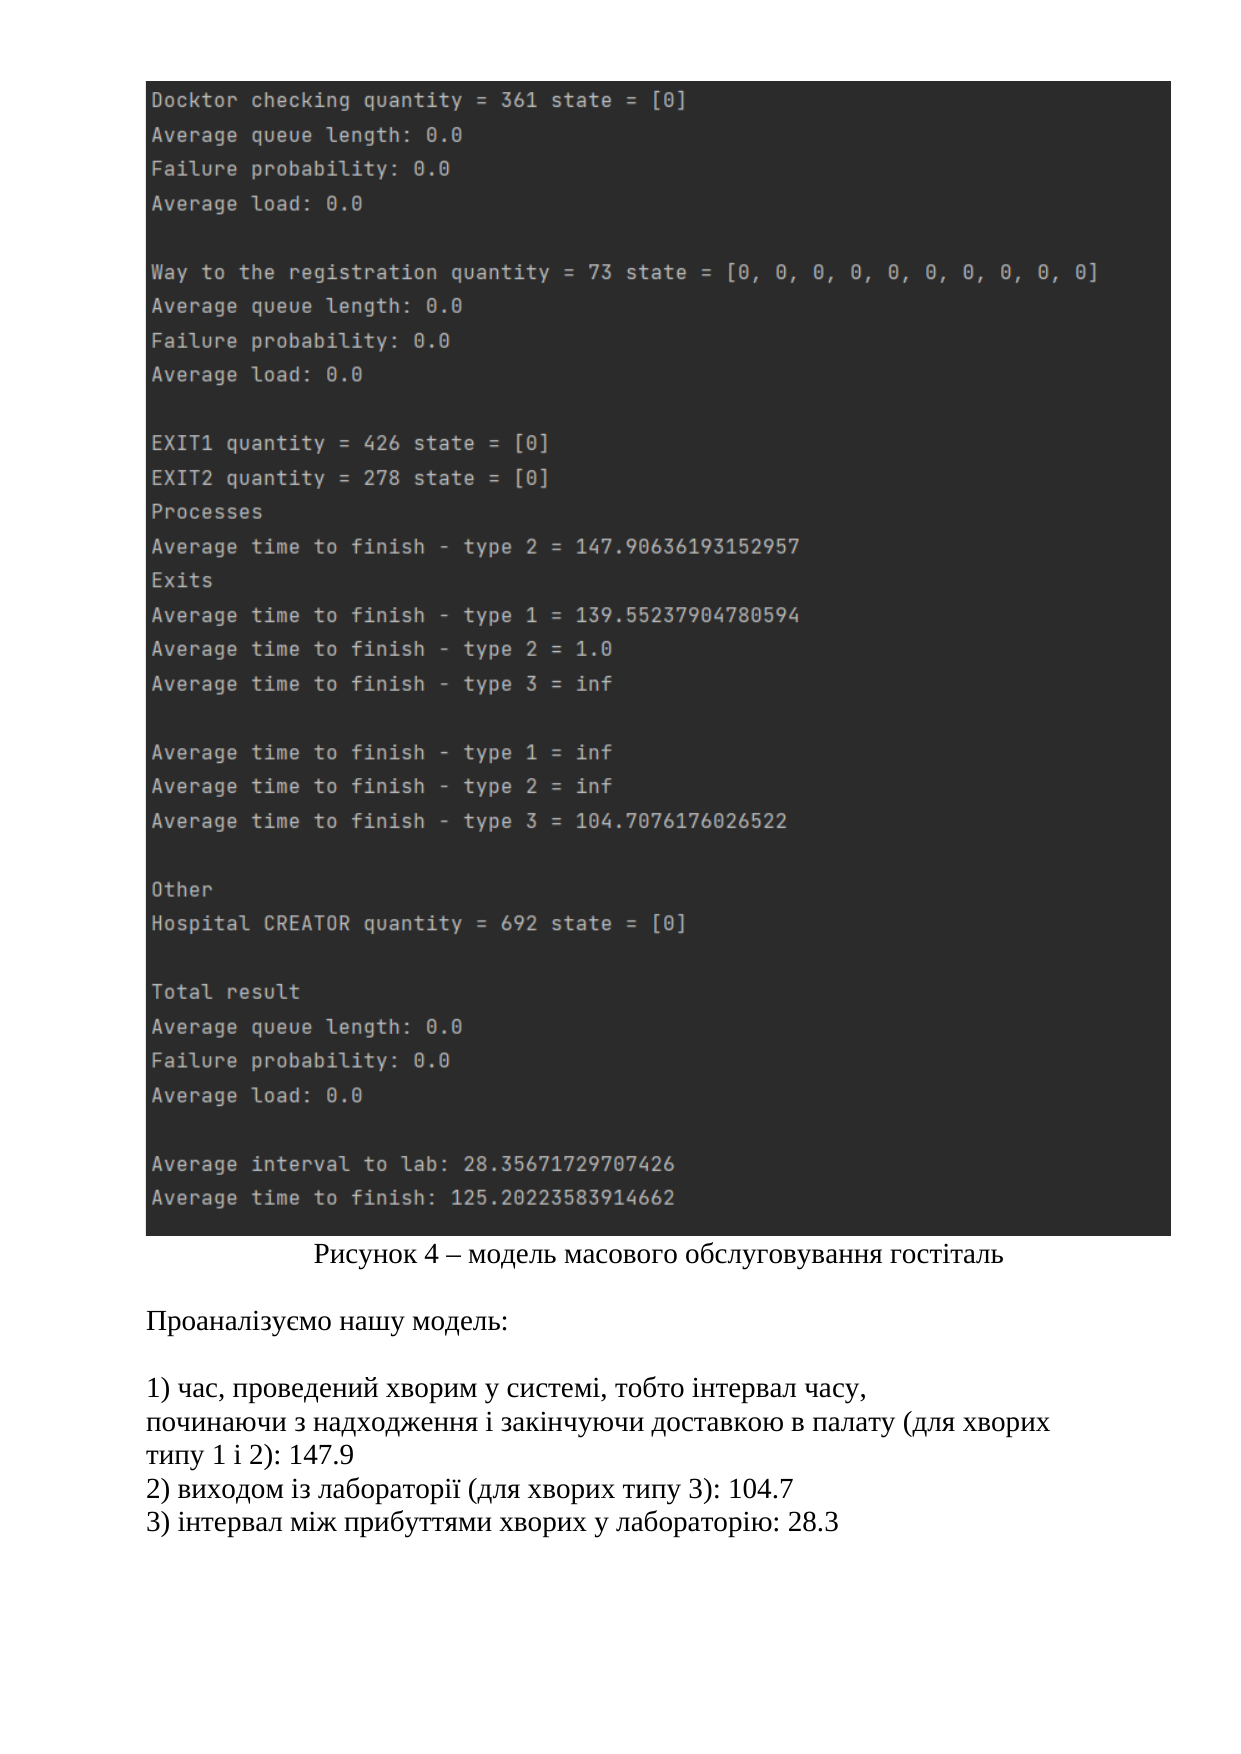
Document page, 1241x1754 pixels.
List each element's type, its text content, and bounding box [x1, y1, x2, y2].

picture [145, 81, 1171, 1236]
text 2) виходом із лабораторії (для хворих типу 3): 104.7 [146, 1471, 1171, 1504]
text 3) інтервал між прибуттями хворих у лабораторію: 28.3 [146, 1504, 1171, 1538]
text Рисунок 4 – модель масового обслуговування гостіталь [146, 1236, 1171, 1269]
text типу 1 і 2): 147.9 [146, 1437, 1171, 1471]
text 1) час, проведений хворим у системі, тобто інтервал часу, [146, 1370, 1171, 1404]
text починаючи з надходження і закінчуючи доставкою в палату (для хворих [146, 1404, 1171, 1437]
text Проаналізуємо нашу модель: [146, 1303, 1171, 1337]
